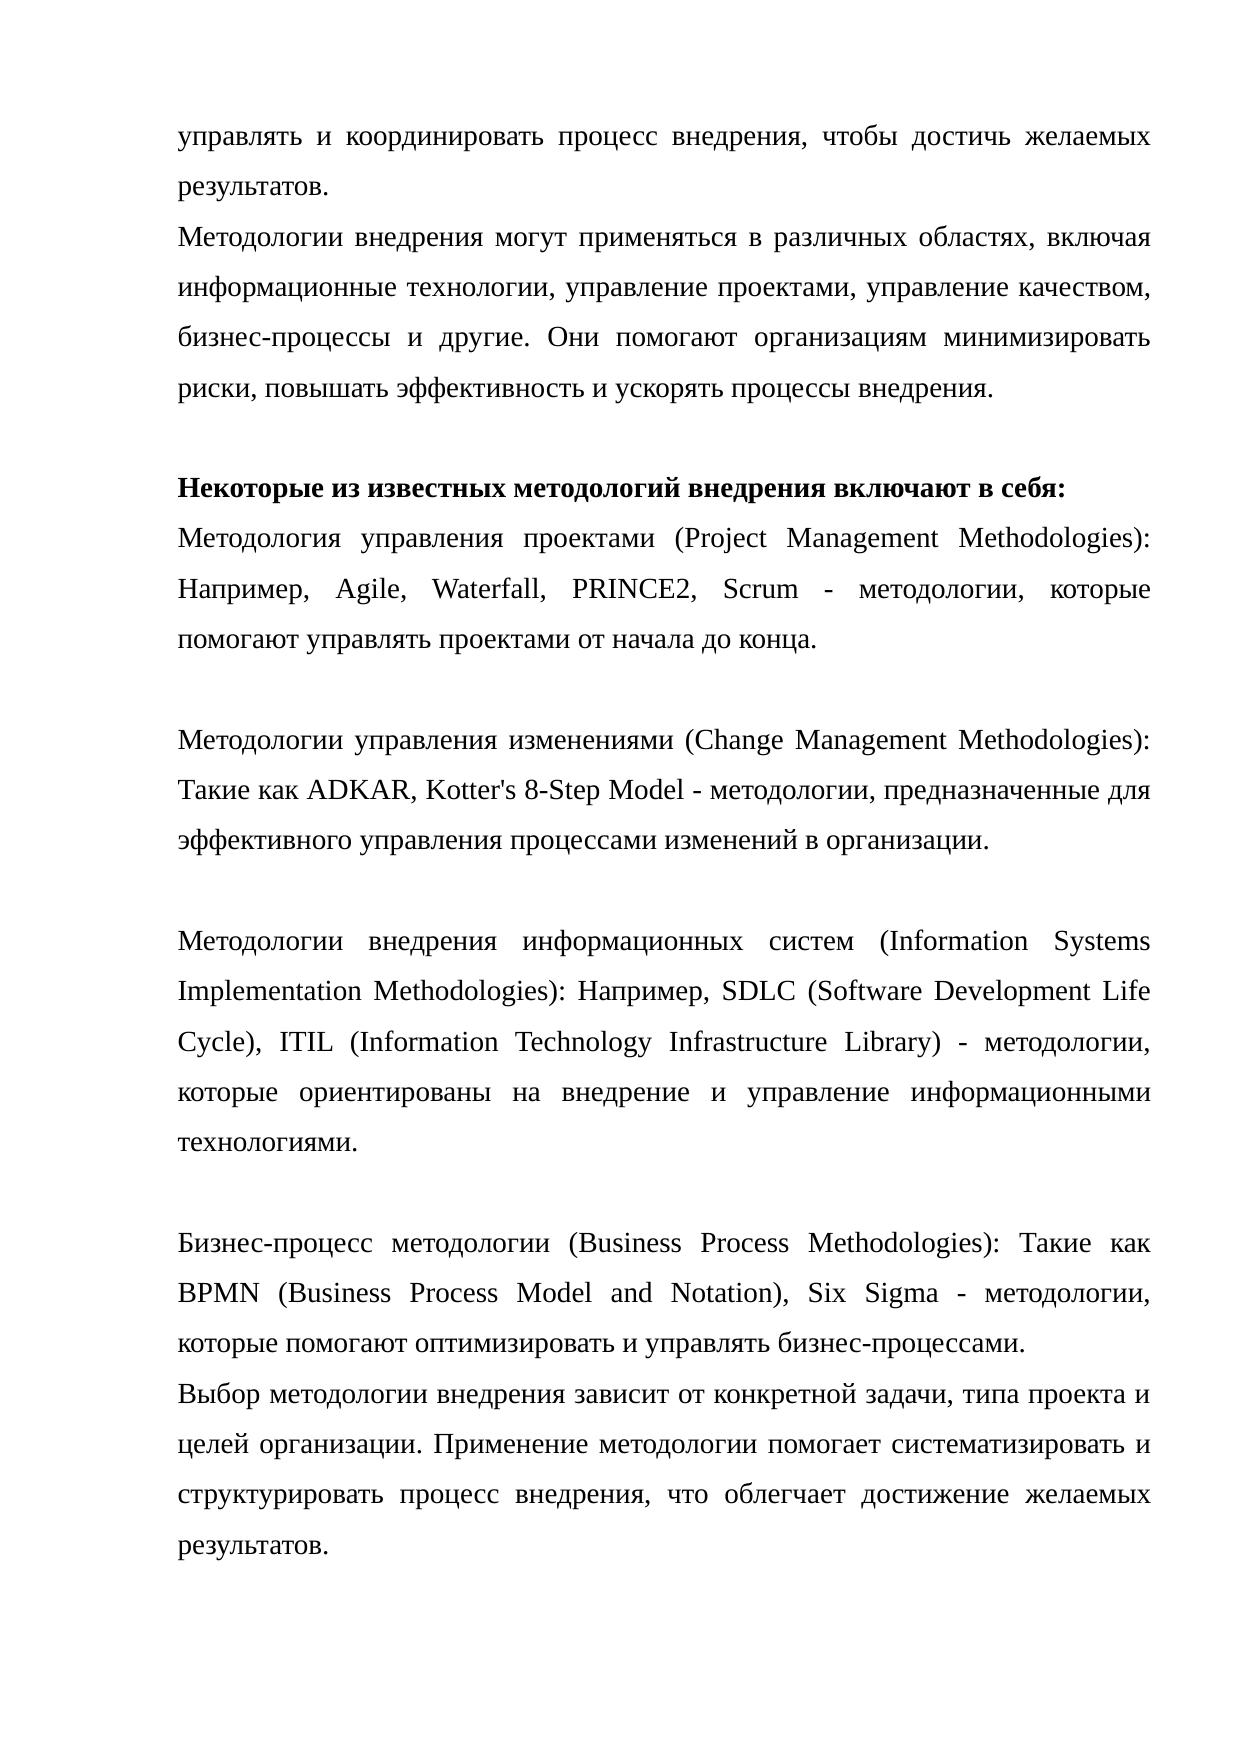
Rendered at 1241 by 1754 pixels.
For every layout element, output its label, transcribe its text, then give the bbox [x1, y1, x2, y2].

text Бизнес-процесс методологии (Business Process Methodologies): Такие как BPMN (Business Process Model and Notation), Six Sigma - методологии, которые помогают оптимизировать и управлять бизнес-процессами. [177, 1225, 1152, 1359]
text Методология управления проектами (Project Management Methodologies): Например, Agile, Waterfall, PRINCE2, Scrum - методологии, которые помогают управлять проектами от начала до конца. [177, 521, 1152, 655]
text Методологии внедрения могут применяться в различных областях, включая информационные технологии, управление проектами, управление качеством, бизнес-процессы и другие. Они помогают организациям минимизировать риски, повышать эффективность и ускорять процессы внедрения. [177, 219, 1152, 403]
text Методологии управления изменениями (Change Management Methodologies): Такие как ADKAR, Kotter's 8-Step Model - методологии, предназначенные для эффективного управления процессами изменений в организации. [177, 722, 1152, 856]
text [177, 118, 1152, 202]
text Выбор методологии внедрения зависит от конкретной задачи, типа проекта и целей организации. Применение методологии помогает систематизировать и структурировать процесс внедрения, что облегчает достижение желаемых результатов. [177, 1376, 1152, 1560]
text Некоторые из известных методологий внедрения включают в себя: [177, 470, 1152, 504]
text Методологии внедрения информационных систем (Information Systems Implementation Methodologies): Например, SDLC (Software Development Life Cycle), ITIL (Information Technology Infrastructure Library) - методологии, которые ориентированы на внедрение и управление информационными технологиями. [177, 923, 1152, 1158]
